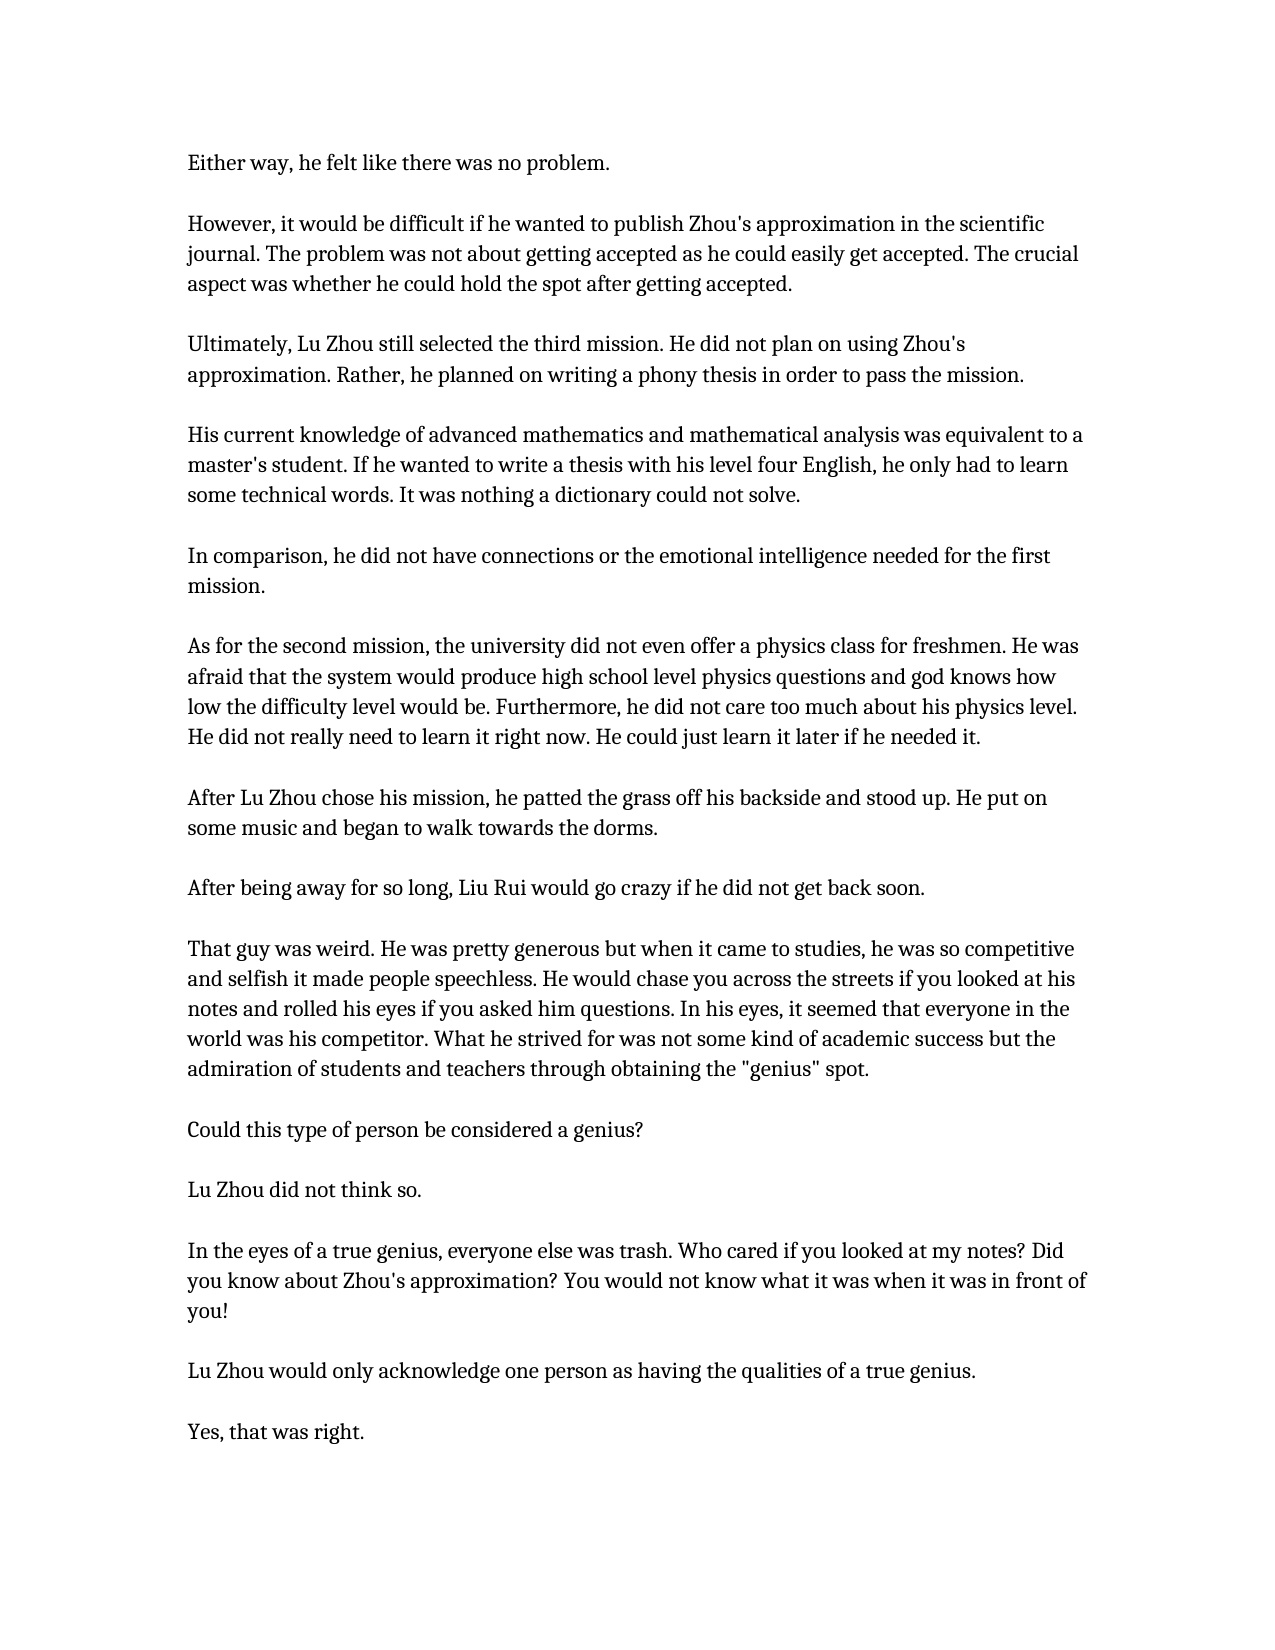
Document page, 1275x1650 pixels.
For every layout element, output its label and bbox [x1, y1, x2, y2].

text [187, 150, 1087, 1475]
